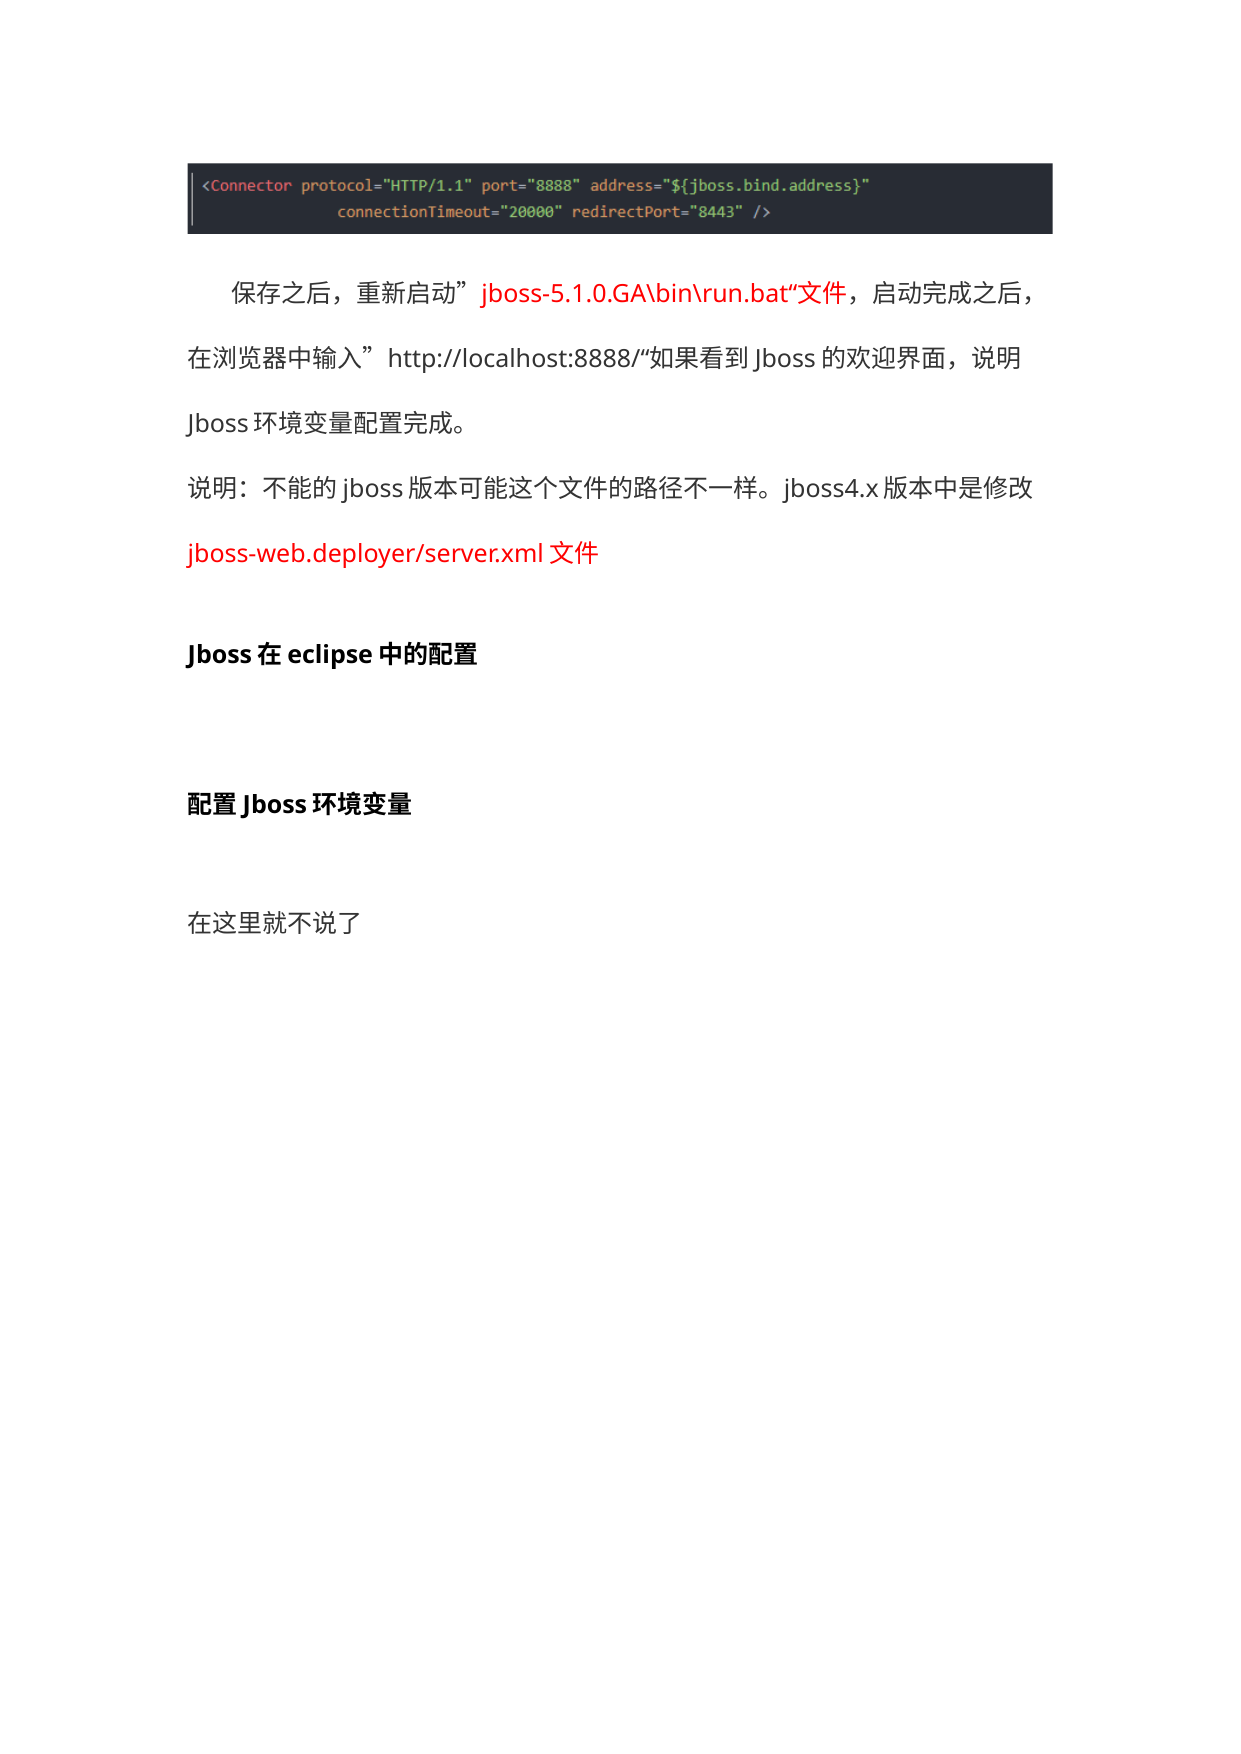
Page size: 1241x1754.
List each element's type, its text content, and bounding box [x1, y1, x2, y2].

subtitle 配置Jboss环境变量 [187, 770, 1053, 835]
subtitle Jboss在eclipse中的配置 [187, 620, 1053, 685]
picture [187, 162, 1053, 234]
text 说明：不能的jboss版本可能这个文件的路径不一样。jboss4.x版本中是修改jboss-web.deployer/server.xml文件 [187, 454, 1053, 584]
text 保存之后，重新启动”jboss-5.1.0.GA\bin\run.bat“文件，启动完成之后，在浏览器中输入”http://localhost:8888/“如果看到Jboss的欢迎界面，说明Jboss环境变量配置完成。 [187, 259, 1053, 454]
text 在这里就不说了 [187, 889, 1053, 954]
